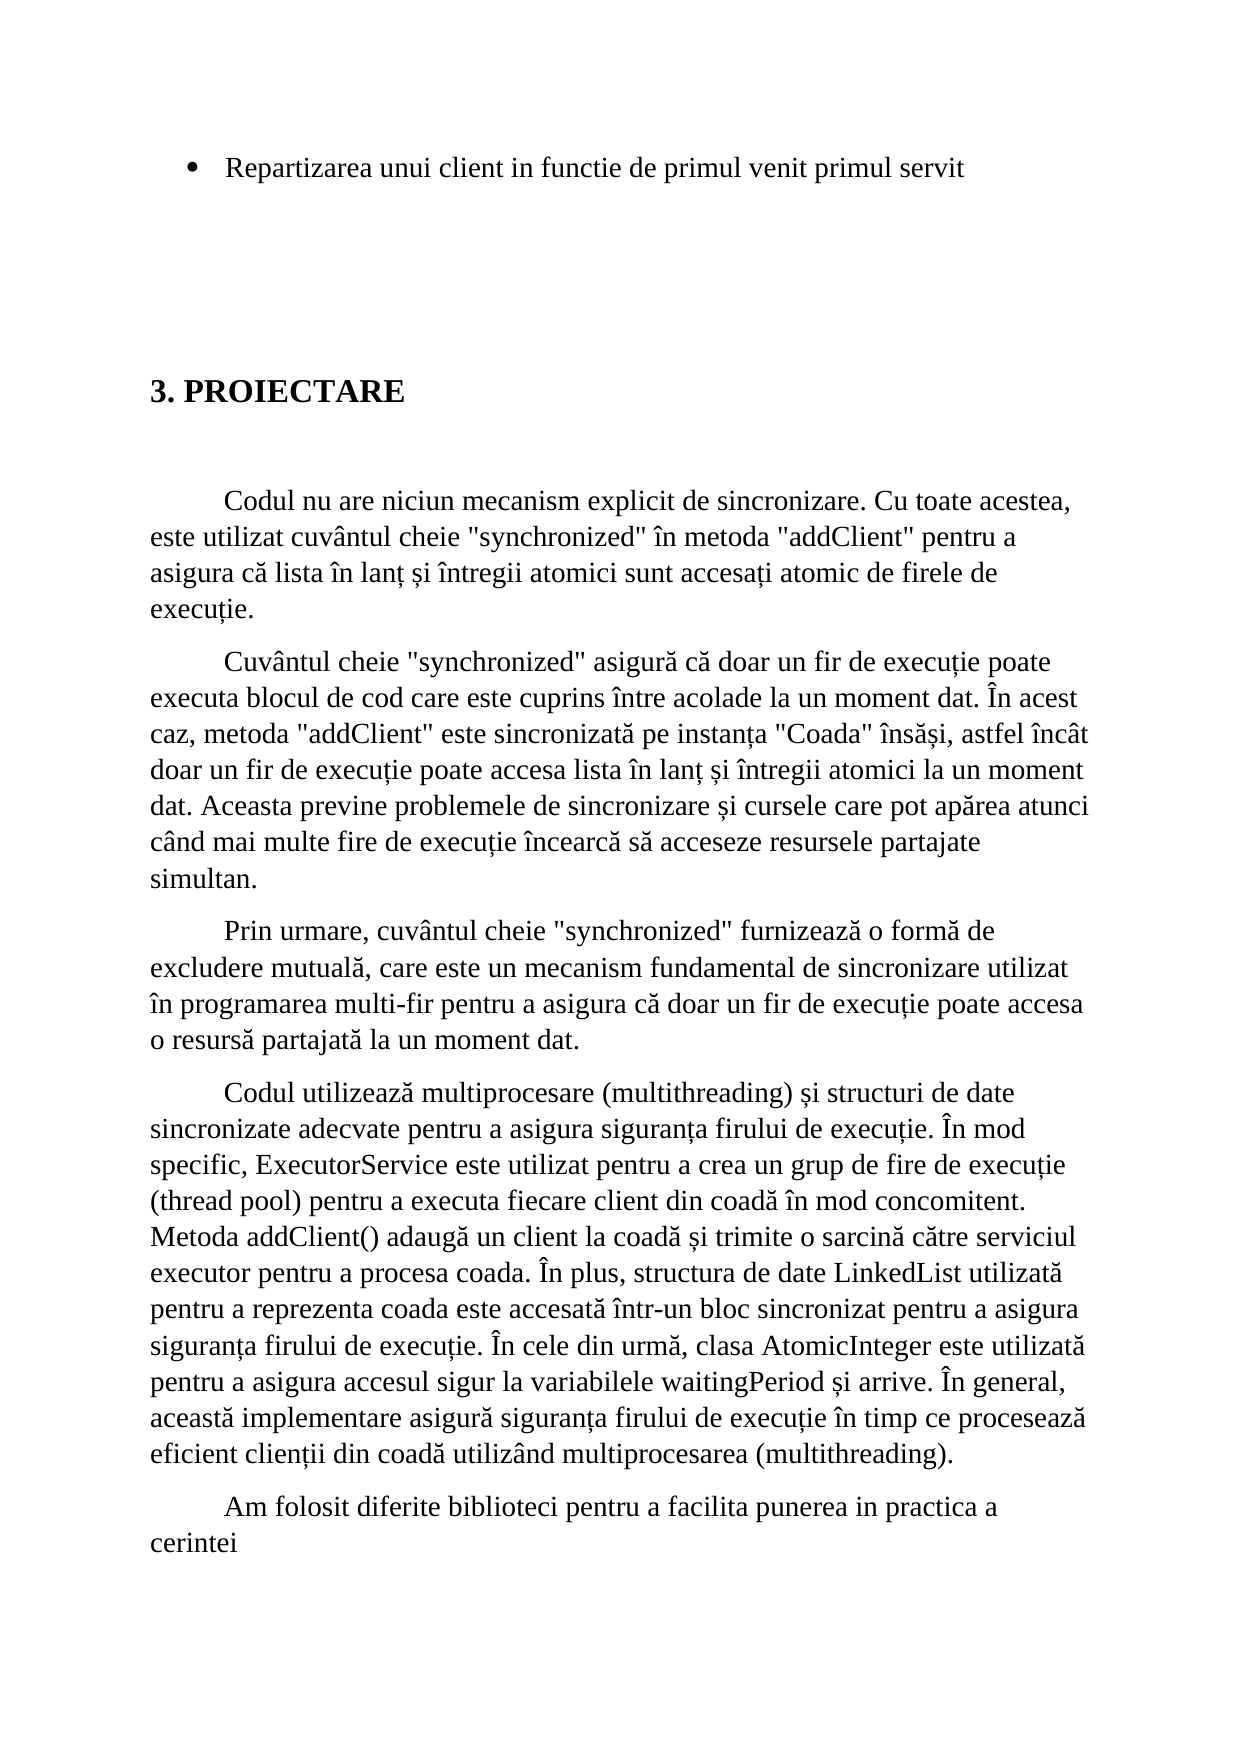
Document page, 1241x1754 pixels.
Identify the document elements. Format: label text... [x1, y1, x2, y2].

text Cuvântul cheie "synchronized" asigură că doar un fir de execuție poate executa blocul de cod care este cuprins între acolade la un moment dat. În acest caz, metoda "addClient" este sincronizată pe instanța "Coada" însăși, astfel încât doar un fir de execuție poate accesa lista în lanț și întregii atomici la un moment dat. Aceasta previne problemele de sincronizare și cursele care pot apărea atunci când mai multe fire de execuție încearcă să acceseze resursele partajate simultan. [150, 644, 1090, 894]
text Am folosit diferite biblioteci pentru a facilita punerea in practica a cerintei [150, 1489, 1090, 1559]
text Codul nu are niciun mecanism explicit de sincronizare. Cu toate acestea, este utilizat cuvântul cheie "synchronized" în metoda "addClient" pentru a asigura că lista în lanț și întregii atomici sunt accesați atomic de firele de execuție. [150, 483, 1090, 624]
text Prin urmare, cuvântul cheie "synchronized" furnizează o formă de excludere mutuală, care este un mecanism fundamental de sincronizare utilizat în programarea multi-fir pentru a asigura că doar un fir de execuție poate accesa o resursă partajată la un moment dat. [150, 913, 1090, 1056]
text 3. PROIECTARE [150, 372, 1090, 410]
text Codul utilizează multiprocesare (multithreading) și structuri de date sincronizate adecvate pentru a asigura siguranța firului de execuție. În mod specific, ExecutorService este utilizat pentru a crea un grup de fire de execuție (thread pool) pentru a executa fiecare client din coadă în mod concomitent. Metoda addClient() adaugă un client la coadă și trimite o sarcină către serviciul executor pentru a procesa coada. În plus, structura de date LinkedList utilizată pentru a reprezenta coada este accesată într-un bloc sincronizat pentru a asigura siguranța firului de execuție. În cele din urmă, clasa AtomicInteger este utilizată pentru a asigura accesul sigur la variabilele waitingPeriod și arrive. În general, această implementare asigură siguranța firului de execuție în timp ce procesează eficient clienții din coadă utilizând multiprocesarea (multithreading). [150, 1075, 1090, 1470]
list Repartizarea unui client in functie de primul venit primul servit [187, 150, 1090, 184]
